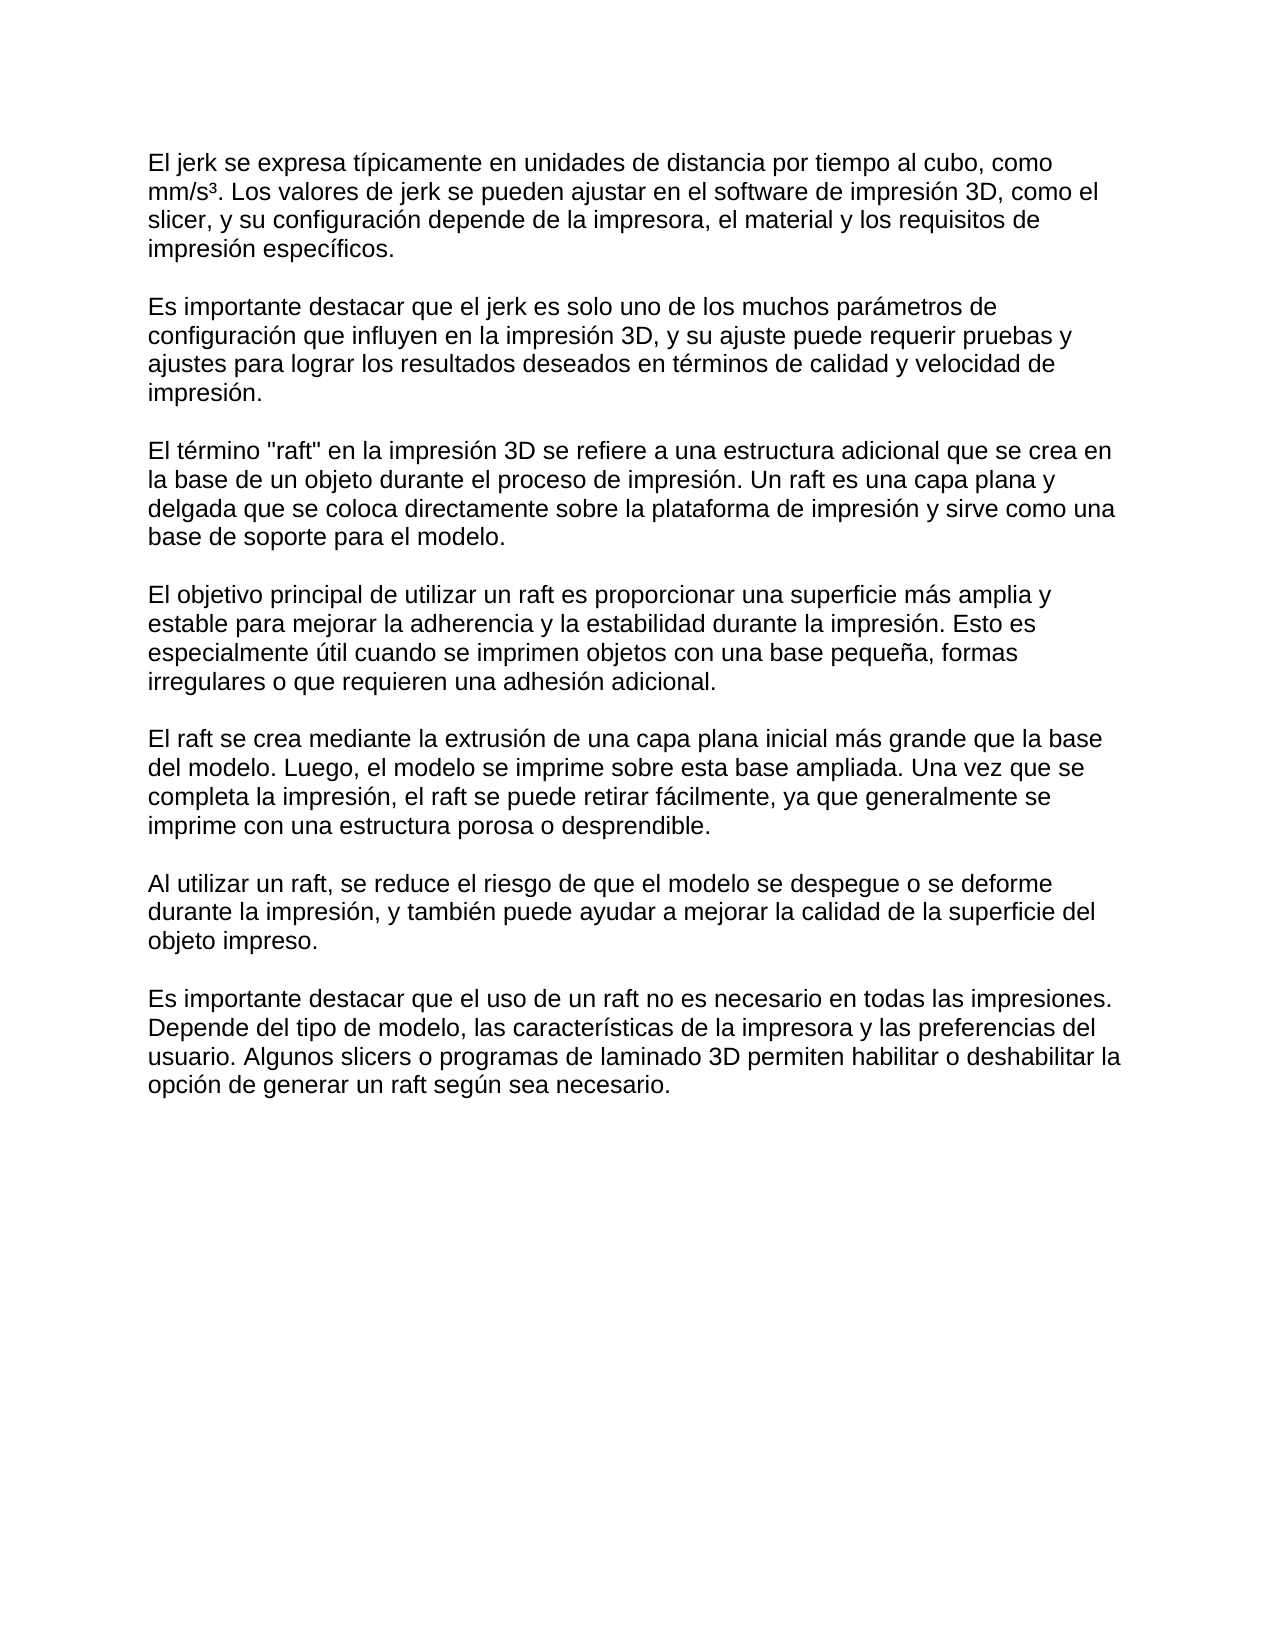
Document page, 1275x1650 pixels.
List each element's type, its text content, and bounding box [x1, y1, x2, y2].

text El jerk se expresa típicamente en unidades de distancia por tiempo al cubo, como mm/s³. Los valores de jerk se pueden ajustar en el software de impresión 3D, como el slicer, y su configuración depende de la impresora, el material y los requisitos de impresión específicos. [148, 148, 1127, 263]
text Es importante destacar que el uso de un raft no es necesario en todas las impresiones. Depende del tipo de modelo, las características de la impresora y las preferencias del usuario. Algunos slicers o programas de laminado 3D permiten habilitar o deshabilitar la opción de generar un raft según sea necesario. [148, 984, 1127, 1099]
text Al utilizar un raft, se reduce el riesgo de que el modelo se despegue o se deforme durante la impresión, y también puede ayudar a mejorar la calidad de la superficie del objeto impreso. [148, 868, 1127, 955]
text El objetivo principal de utilizar un raft es proporcionar una superficie más amplia y estable para mejorar la adherencia y la estabilidad durante la impresión. Esto es especialmente útil cuando se imprimen objetos con una base pequeña, formas irregulares o que requieren una adhesión adicional. [148, 580, 1127, 695]
text El raft se crea mediante la extrusión de una capa plana inicial más grande que la base del modelo. Luego, el modelo se imprime sobre esta base ampliada. Una vez que se completa la impresión, el raft se puede retirar fácilmente, ya que generalmente se imprime con una estructura porosa o desprendible. [148, 724, 1127, 839]
text Es importante destacar que el jerk es solo uno de los muchos parámetros de configuración que influyen en la impresión 3D, y su ajuste puede requerir pruebas y ajustes para lograr los resultados deseados en términos de calidad y velocidad de impresión. [148, 292, 1127, 407]
text El término "raft" en la impresión 3D se refiere a una estructura adicional que se crea en la base de un objeto durante el proceso de impresión. Un raft es una capa plana y delgada que se coloca directamente sobre la plataforma de impresión y sirve como una base de soporte para el modelo. [148, 436, 1127, 551]
